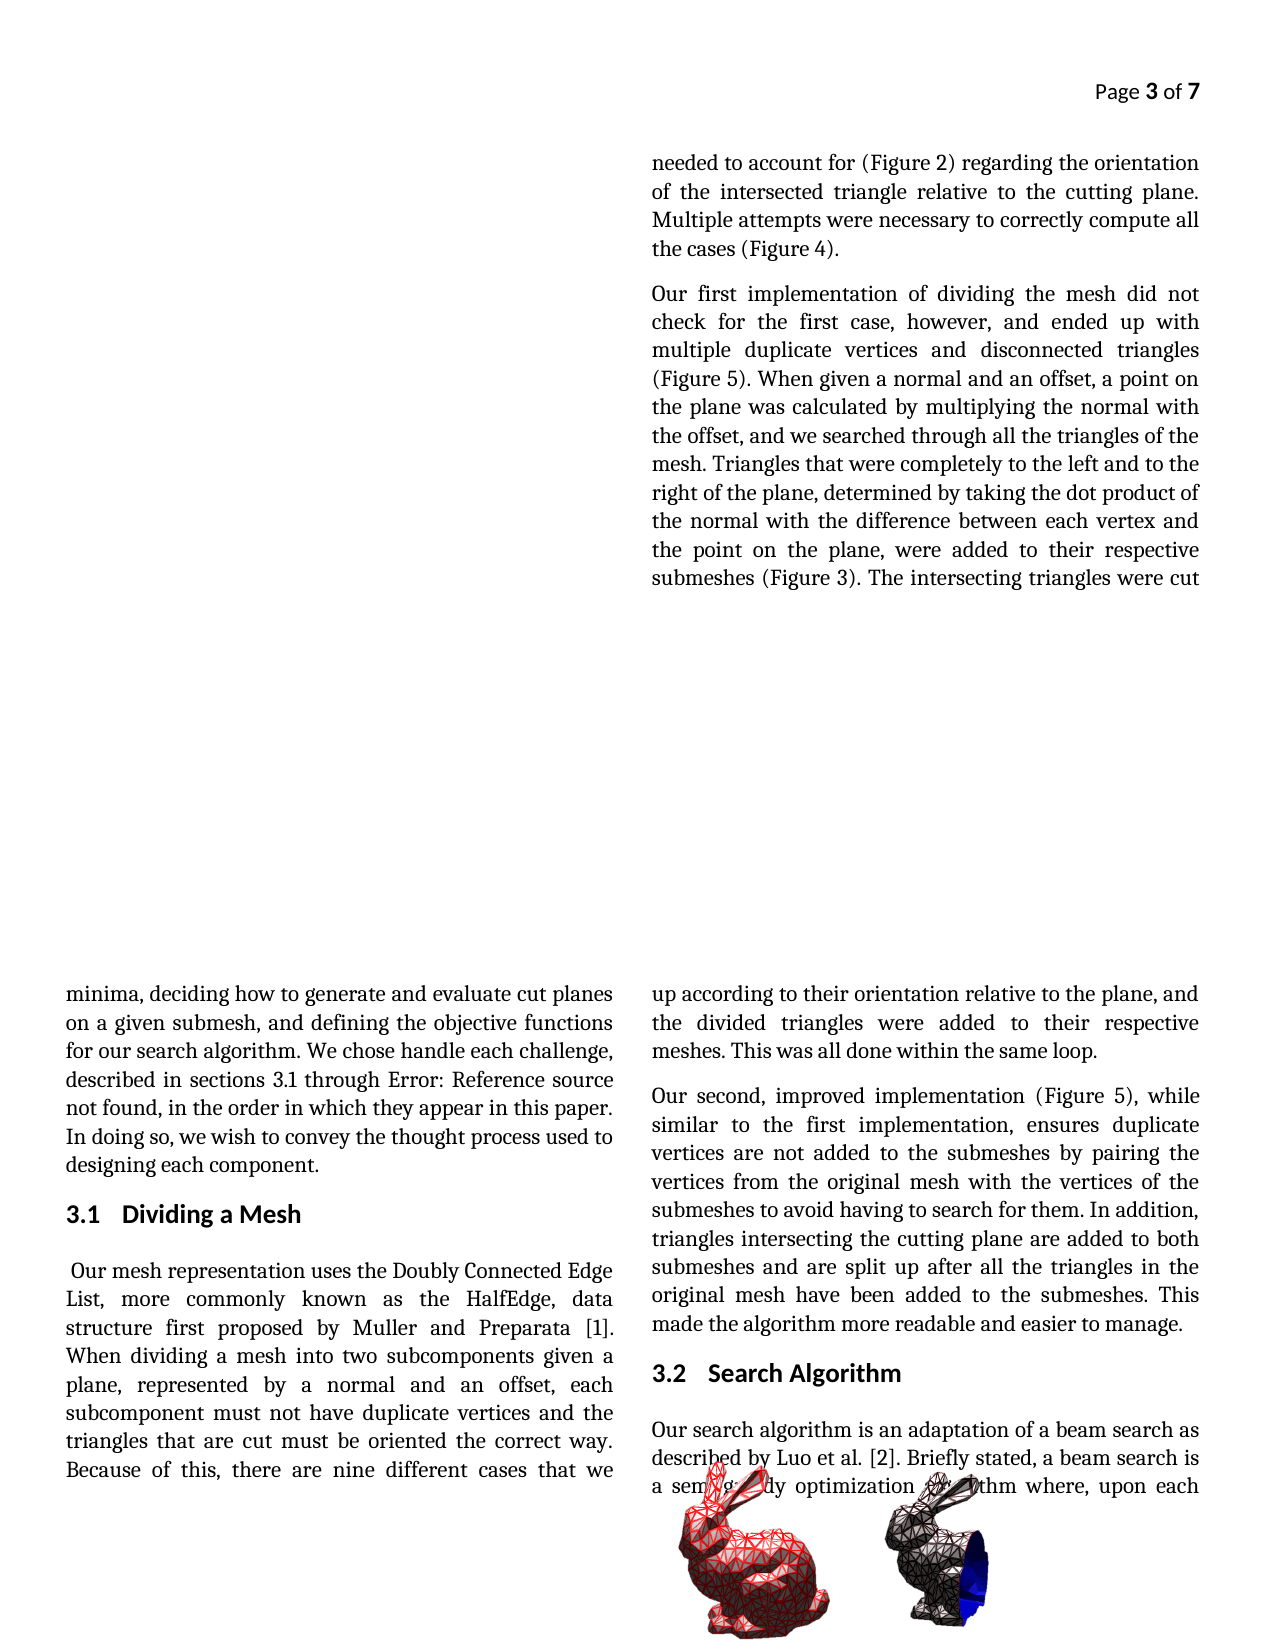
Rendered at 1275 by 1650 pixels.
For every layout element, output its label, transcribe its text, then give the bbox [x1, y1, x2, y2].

text Our first implementation of dividing the mesh did not check for the first case, however, and ended up with multiple duplicate vertices and disconnected triangles (Figure 5). When given a normal and an offset, a point on the plane was calculated by multiplying the normal with the offset, and we searched through all the triangles of the mesh. Triangles that were completely to the left and to the right of the plane, determined by taking the dot product of the normal with the difference between each vertex and the point on the plane, were added to their respective submeshes (Figure 3). The intersecting triangles were cut up according to their orientation relative to the plane, and the divided triangles were added to their respective meshes. This was all done within the same loop. [652, 280, 1200, 1064]
subtitle Dividing a Mesh [66, 1197, 614, 1230]
subtitle Search Algorithm [652, 1356, 1200, 1389]
text Our second, improved implementation (Figure 5), while similar to the first implementation, ensures duplicate vertices are not added to the submeshes by pairing the vertices from the original mesh with the vertices of the submeshes to avoid having to search for them. In addition, triangles intersecting the cutting plane are added to both submeshes and are split up after all the triangles in the original mesh have been added to the submeshes. This made the algorithm more readable and easier to manage. [652, 1083, 1200, 1337]
text Our mesh representation uses the Doubly Connected Edge List, more commonly known as the HalfEdge, data structure first proposed by Muller and Preparata . When dividing a mesh into two subcomponents given a plane, represented by a normal and an offset, each subcomponent must not have duplicate vertices and the triangles that are cut must be oriented the correct way. Because of this, there are nine different cases that we needed to account for (Figure 2) regarding the orientation of the intersected triangle relative to the cutting plane. Multiple attempts were necessary to correctly compute all the cases (Figure 4). [66, 1258, 614, 1483]
picture [657, 1440, 1071, 1650]
text Our mesh representation uses the Doubly Connected Edge List, more commonly known as the HalfEdge, data structure first proposed by Muller and Preparata . When dividing a mesh into two subcomponents given a plane, represented by a normal and an offset, each subcomponent must not have duplicate vertices and the triangles that are cut must be oriented the correct way. Because of this, there are nine different cases that we needed to account for (Figure 2) regarding the orientation of the intersected triangle relative to the cutting plane. Multiple attempts were necessary to correctly compute all the cases (Figure 4). [652, 150, 1200, 262]
